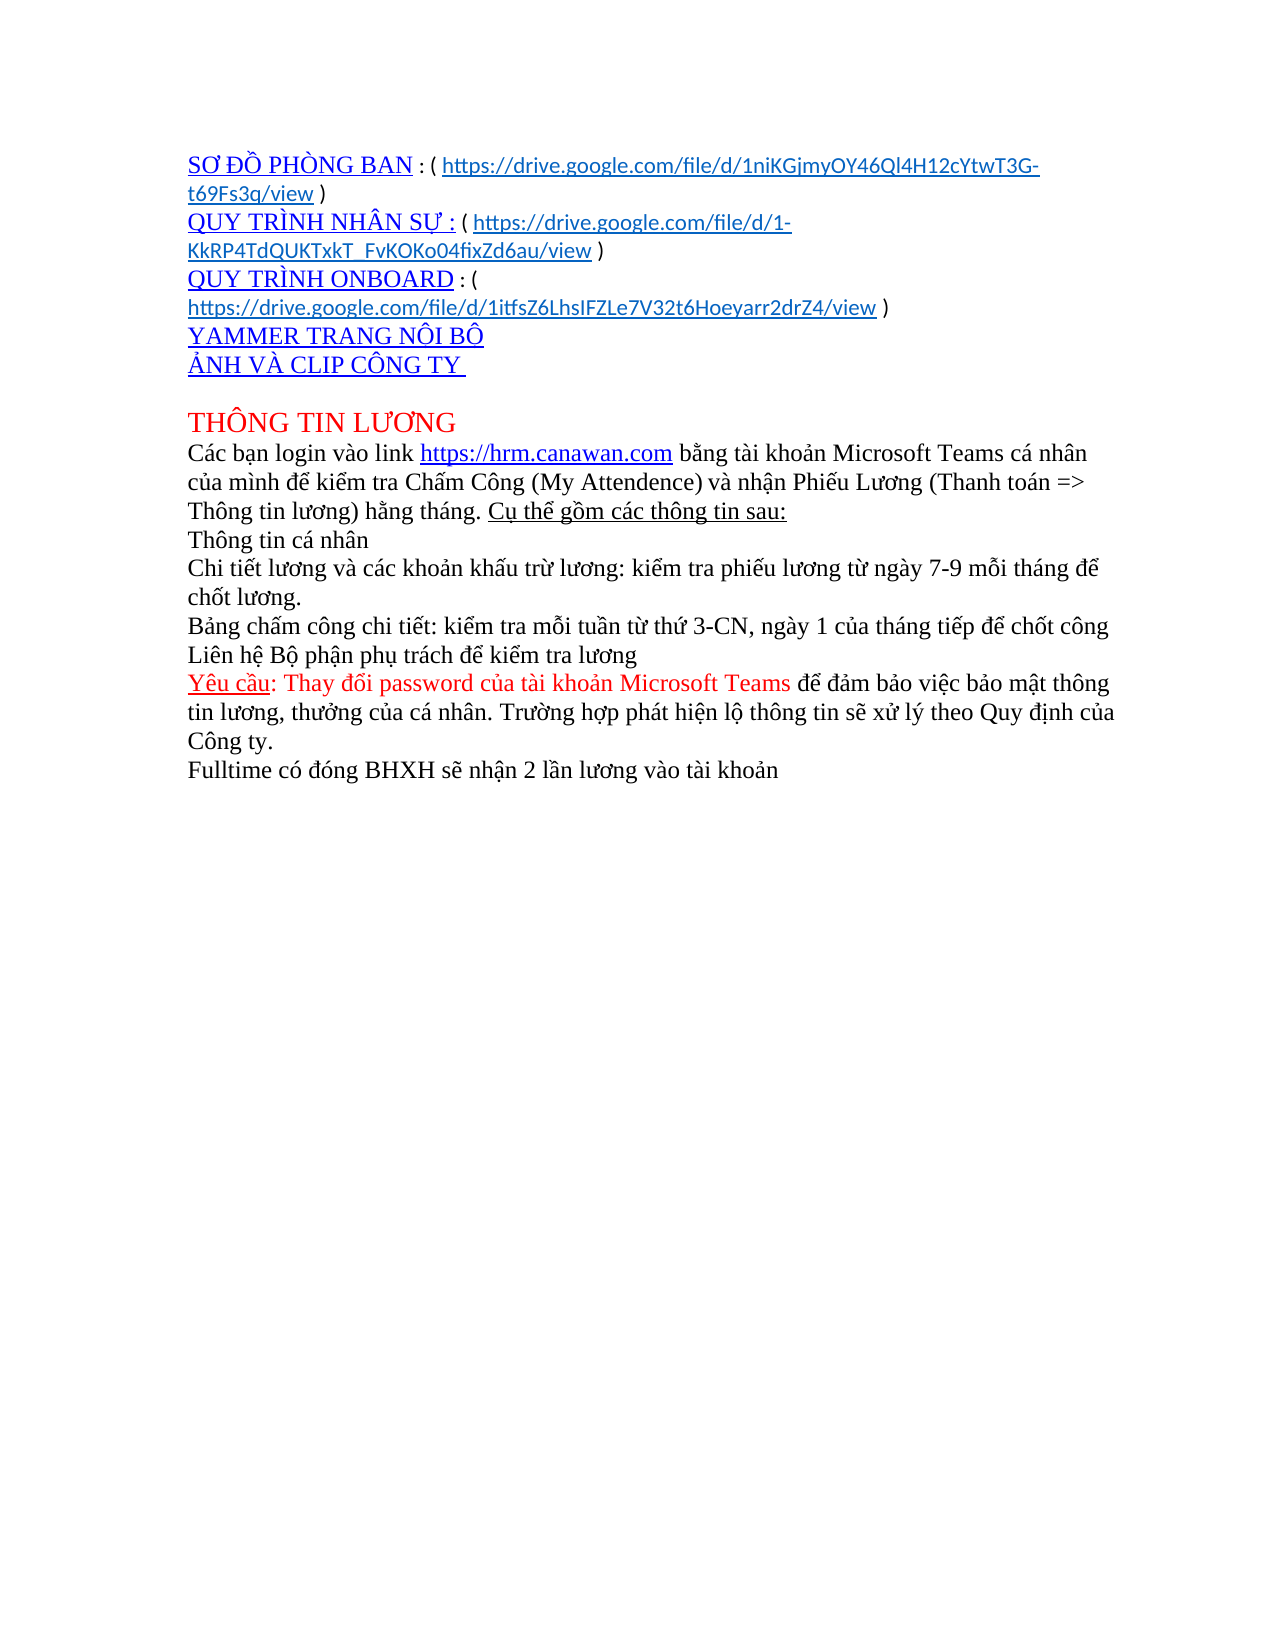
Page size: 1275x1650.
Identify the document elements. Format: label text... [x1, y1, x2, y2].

text Fulltime có đóng BHXH sẽ nhận 2 lần lương vào tài khoản [187, 755, 1125, 783]
text Liên hệ Bộ phận phụ trách để kiểm tra lương [187, 640, 1125, 668]
text Chi tiết lương và các khoản khấu trừ lương: kiểm tra phiếu lương từ ngày 7-9 mỗi tháng để chốt lương. [187, 553, 1125, 611]
text SƠ ĐỒ PHÒNG BAN : ( https://drive.google.com/file/d/1niKGjmyOY46Ql4H12cYtwT3G-t69Fs3q/view ) [187, 150, 1125, 207]
text QUY TRÌNH ONBOARD : ( https://drive.google.com/file/d/1itfsZ6LhsIFZLe7V32t6Hoeyarr2drZ4/view ) [187, 264, 1125, 321]
text YAMMER TRANG NỘI BỘ [187, 321, 1125, 350]
text QUY TRÌNH NHÂN SỰ : ( https://drive.google.com/file/d/1-KkRP4TdQUKTxkT_FvKOKo04fixZd6au/view ) [187, 207, 1125, 264]
text Các bạn login vào link https://hrm.canawan.com bằng tài khoản Microsoft Teams cá nhân của mình để kiểm tra Chấm Công (My Attendence) và nhận Phiếu Lương (Thanh toán => Thông tin lương) hằng tháng. Cụ thể gồm các thông tin sau: [187, 438, 1125, 525]
text Bảng chấm công chi tiết: kiểm tra mỗi tuần từ thứ 3-CN, ngày 1 của tháng tiếp để chốt công [187, 611, 1125, 640]
text ẢNH VÀ CLIP CÔNG TY [187, 350, 1125, 379]
text Thông tin cá nhân [187, 525, 1125, 553]
text THÔNG TIN LƯƠNG [187, 405, 1125, 438]
text Yêu cầu: Thay đổi password của tài khoản Microsoft Teams để đảm bảo việc bảo mật thông tin lương, thưởng của cá nhân. Trường hợp phát hiện lộ thông tin sẽ xử lý theo Quy định của Công ty. [187, 668, 1125, 755]
